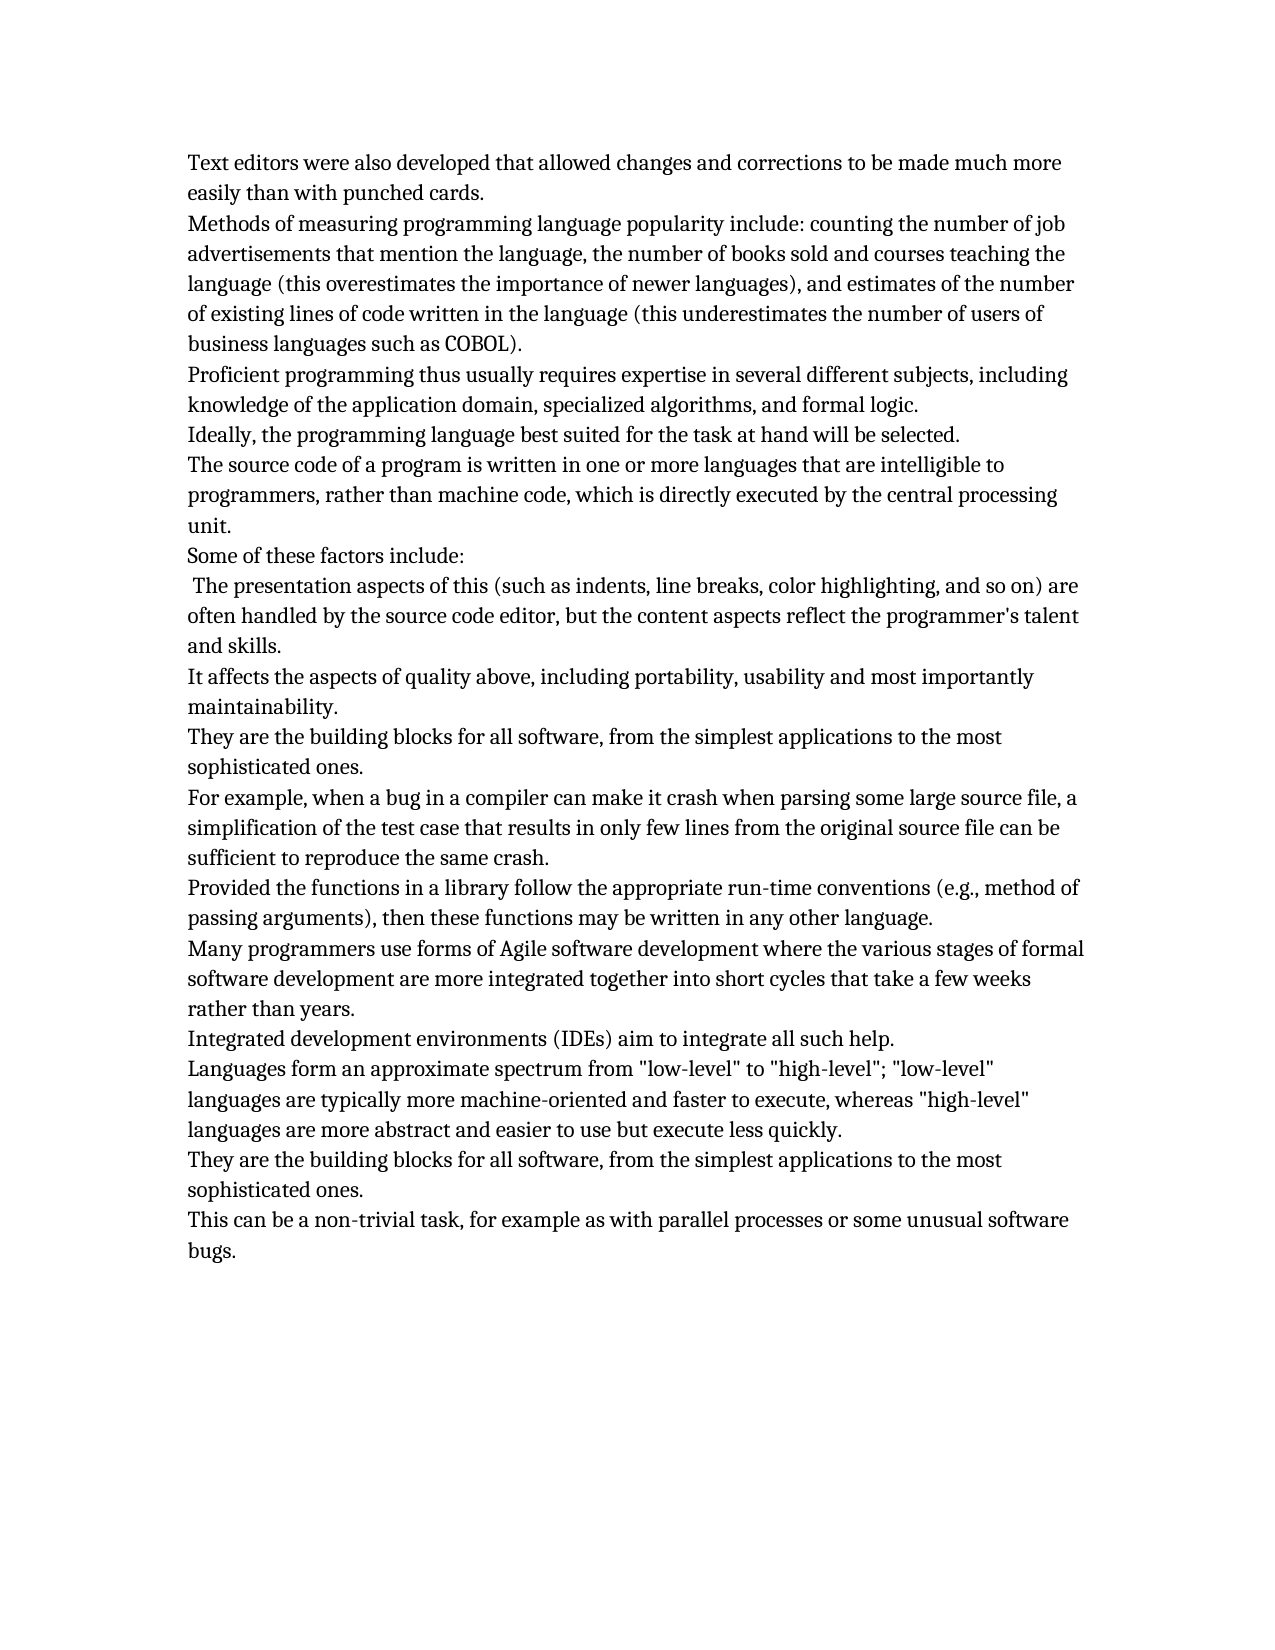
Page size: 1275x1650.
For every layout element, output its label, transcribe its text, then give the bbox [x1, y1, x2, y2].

text Text editors were also developed that allowed changes and corrections to be made much more easily than with punched cards. Methods of measuring programming language popularity include: counting the number of job advertisements that mention the language, the number of books sold and courses teaching the language (this overestimates the importance of newer languages), and estimates of the number of existing lines of code written in the language (this underestimates the number of users of business languages such as COBOL). Proficient programming thus usually requires expertise in several different subjects, including knowledge of the application domain, specialized algorithms, and formal logic. Ideally, the programming language best suited for the task at hand will be selected. The source code of a program is written in one or more languages that are intelligible to programmers, rather than machine code, which is directly executed by the central processing unit. Some of these factors include: The presentation aspects of this (such as indents, line breaks, color highlighting, and so on) are often handled by the source code editor, but the content aspects reflect the programmer's talent and skills. It affects the aspects of quality above, including portability, usability and most importantly maintainability. They are the building blocks for all software, from the simplest applications to the most sophisticated ones. For example, when a bug in a compiler can make it crash when parsing some large source file, a simplification of the test case that results in only few lines from the original source file can be sufficient to reproduce the same crash. Provided the functions in a library follow the appropriate run-time conventions (e.g., method of passing arguments), then these functions may be written in any other language. Many programmers use forms of Agile software development where the various stages of formal software development are more integrated together into short cycles that take a few weeks rather than years. Integrated development environments (IDEs) aim to integrate all such help. Languages form an approximate spectrum from "low-level" to "high-level"; "low-level" languages are typically more machine-oriented and faster to execute, whereas "high-level" languages are more abstract and easier to use but execute less quickly. They are the building blocks for all software, from the simplest applications to the most sophisticated ones. This can be a non-trivial task, for example as with parallel processes or some unusual software bugs. [187, 150, 1087, 1264]
